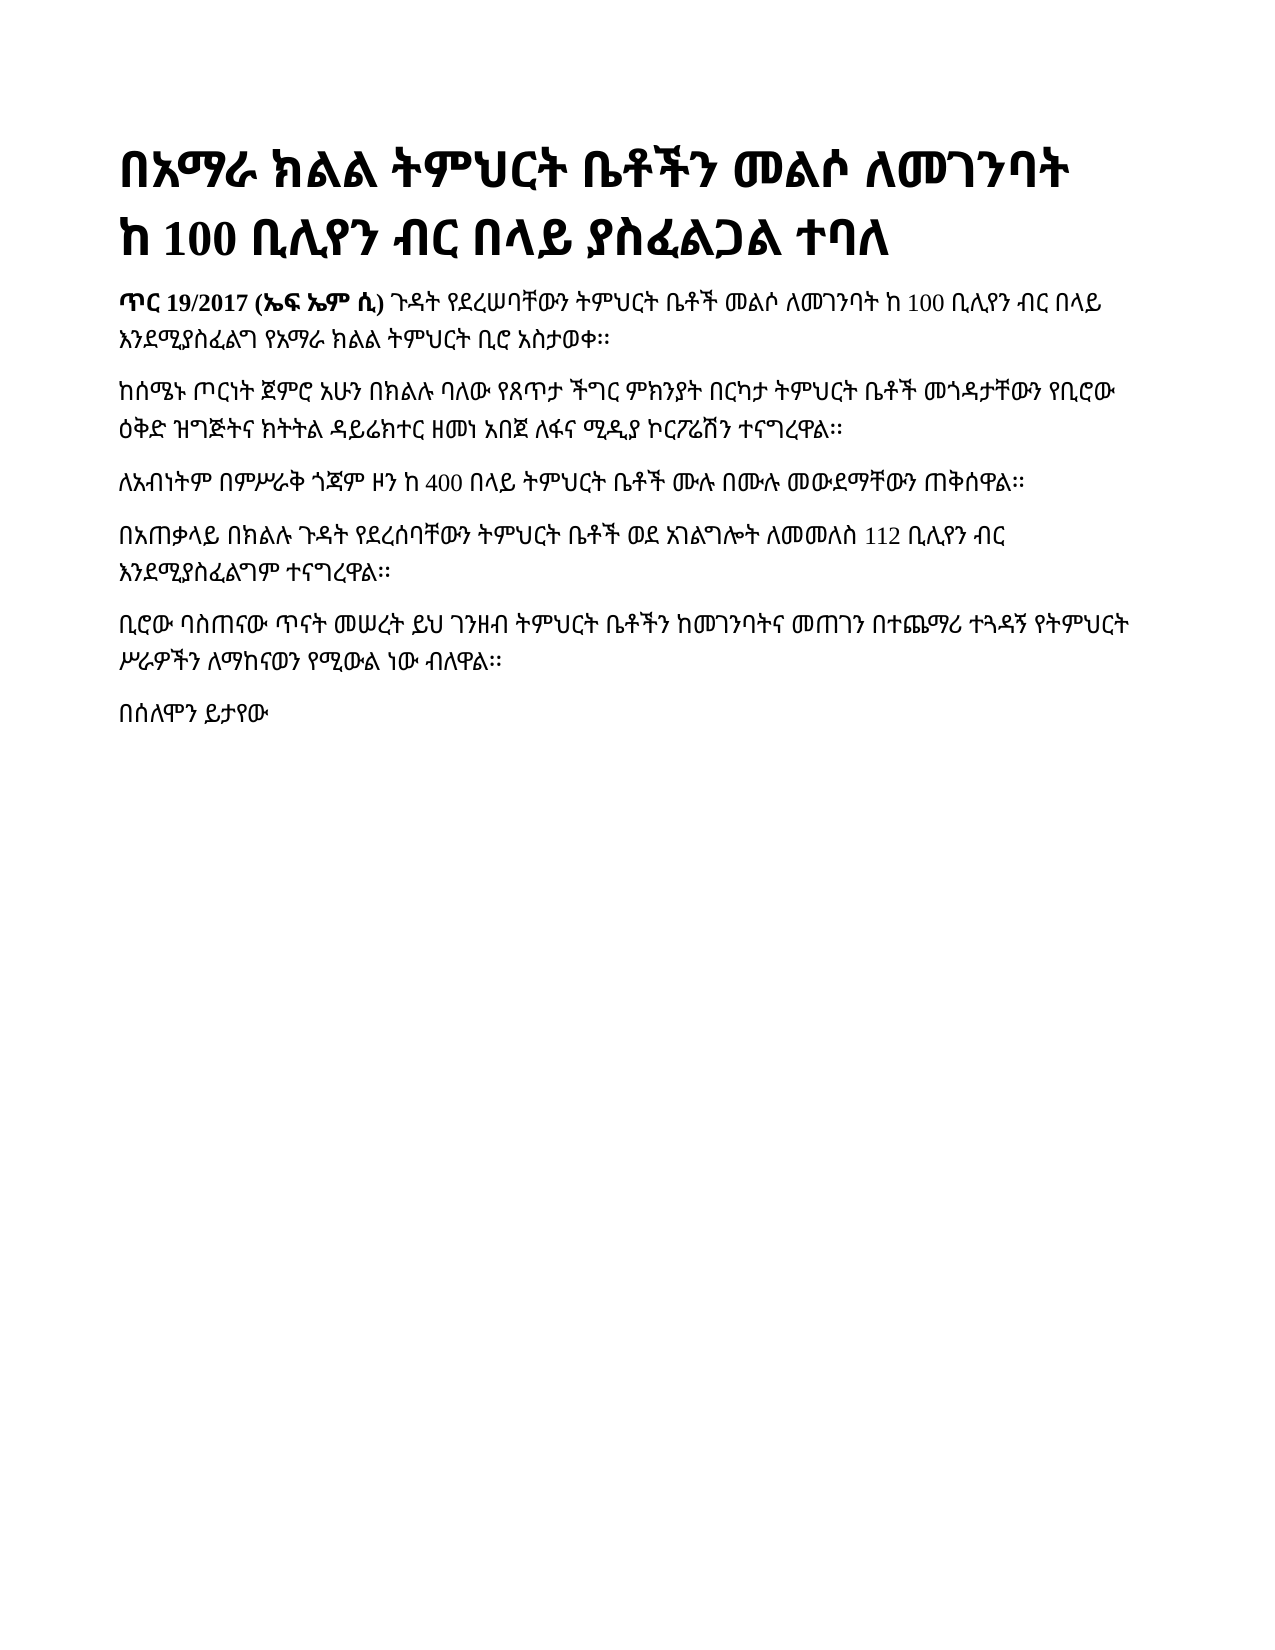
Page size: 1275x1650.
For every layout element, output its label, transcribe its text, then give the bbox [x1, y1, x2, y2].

text በሰለሞን ይታየው [118, 700, 1157, 733]
text ጥር 19/2017 (ኤፍ ኤም ሲ) ጉዳት የደረሠባቸውን ትምህርት ቤቶች መልሶ ለመገንባት ከ100 ቢሊየን ብር በላይ እንደሚያስፈልግ የአማራ ክልል ትምህርት ቢሮ አስታወቀ፡፡ [118, 288, 1157, 359]
text ከሰሜኑ ጦርነት ጀምሮ አሁን በክልሉ ባለው የጸጥታ ችግር ምክንያት በርካታ ትምህርት ቤቶች መጎዳታቸውን የቢሮው ዕቅድ ዝግጅትና ክትትል ዳይሬክተር ዘመነ አበጀ ለፋና ሚዲያ ኮርፖሬሽን ተናግረዋል፡፡ [118, 378, 1157, 448]
subtitle በአማራ ክልል ትምህርት ቤቶችን መልሶ ለመገንባት ከ100 ቢሊየን ብር በላይ ያስፈልጋል ተባለ [118, 143, 1157, 275]
text ለአብነትም በምሥራቅ ጎጃም ዞን ከ400 በላይ ትምህርት ቤቶች ሙሉ በሙሉ መውደማቸውን ጠቅሰዋል፡፡ [118, 468, 1157, 501]
text በአጠቃላይ በክልሉ ጉዳት የደረሰባቸውን ትምህርት ቤቶች ወደ አገልግሎት ለመመለስ 112 ቢሊየን ብር እንደሚያስፈልግም ተናግረዋል፡፡ [118, 521, 1157, 592]
text ቢሮው ባስጠናው ጥናት መሠረት ይህ ገንዘብ ትምህርት ቤቶችን ከመገንባትና መጠገን በተጨማሪ ተጓዳኝ የትምህርት ሥራዎችን ለማከናወን የሚውል ነው ብለዋል፡፡ [118, 611, 1157, 681]
